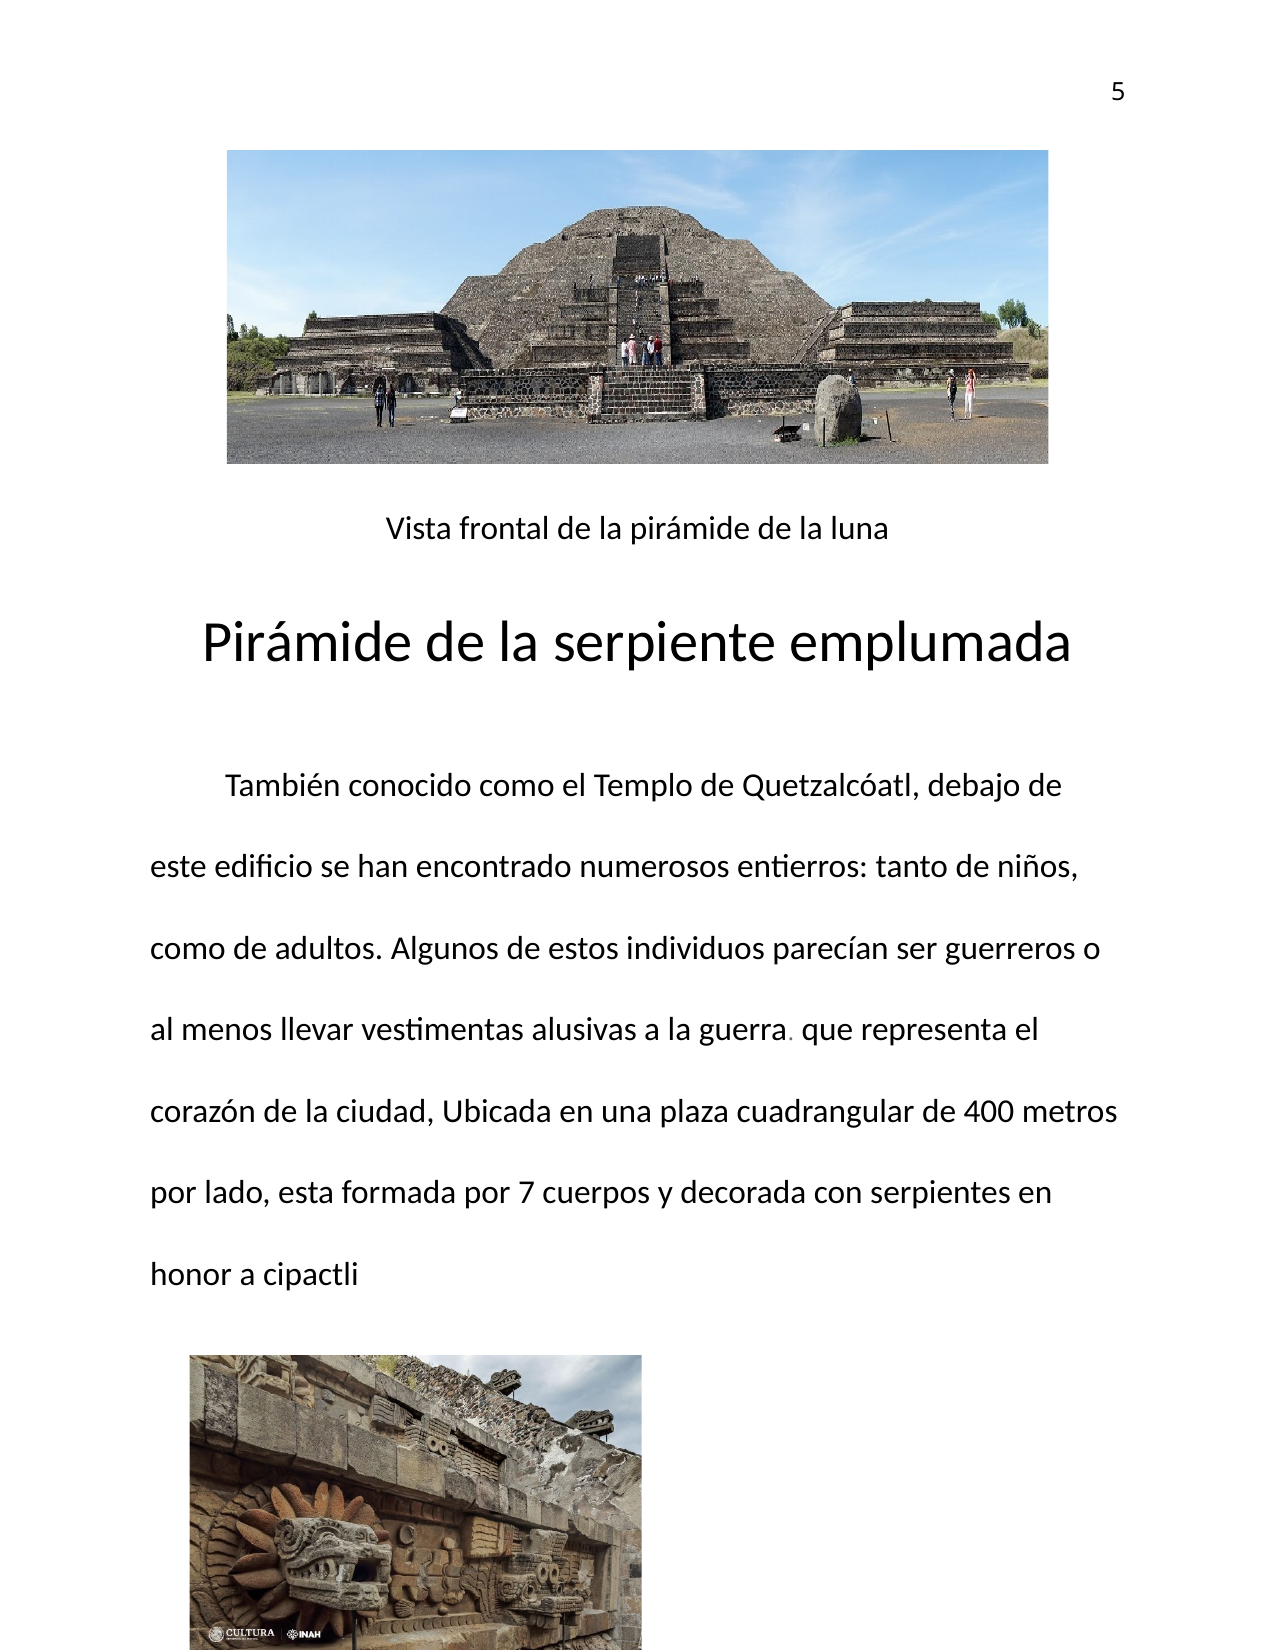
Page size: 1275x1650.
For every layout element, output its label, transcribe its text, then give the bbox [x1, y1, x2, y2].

text Vista frontal de la pirámide de la luna [150, 507, 1125, 547]
picture [226, 150, 1049, 464]
text Pirámide de la serpiente emplumada [150, 605, 1125, 676]
picture [189, 1355, 642, 1650]
text También conocido como el Templo de Quetzalcóatl, debajo de este edificio se han encontrado numerosos entierros: tanto de niños, como de adultos. Algunos de estos individuos parecían ser guerreros o al menos llevar vestimentas alusivas a la guerra. que representa el corazón de la ciudad, Ubicada en una plaza cuadrangular de 400 metros por lado, esta formada por 7 cuerpos y decorada con serpientes en honor a cipactli [150, 764, 1125, 1293]
